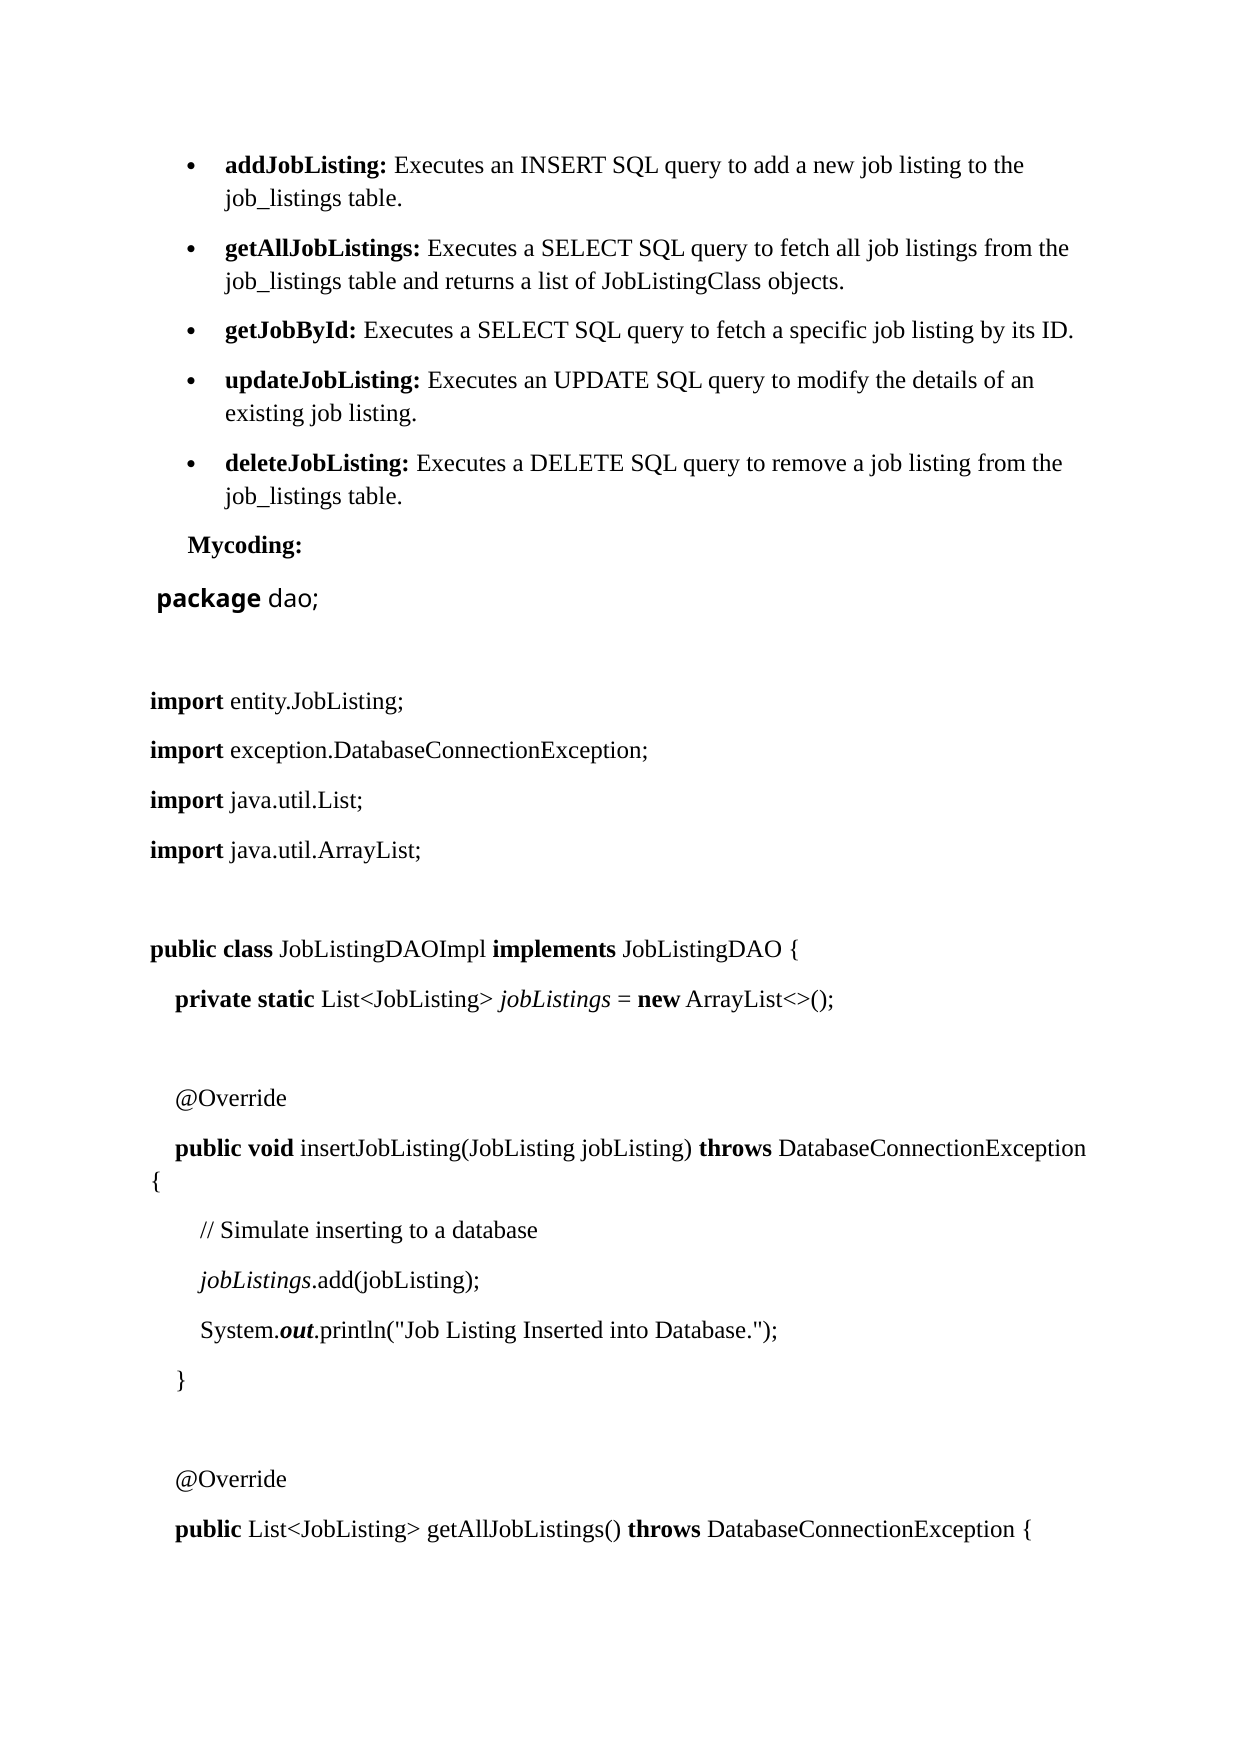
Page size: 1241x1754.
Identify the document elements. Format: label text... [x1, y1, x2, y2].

text import java.util.List; [150, 785, 1090, 814]
text package dao; [150, 580, 1090, 614]
list getAllJobListings: Executes a SELECT SQL query to fetch all job listings from the job_listings table and returns a list of JobListingClass objects. [187, 233, 1090, 294]
text @Override [150, 1464, 1090, 1493]
text @Override [150, 1083, 1090, 1112]
text System.out.println("Job Listing Inserted into Database."); [150, 1315, 1090, 1344]
list getJobById: Executes a SELECT SQL query to fetch a specific job listing by its ID. [187, 315, 1090, 344]
text private static List<JobListing> jobListings = new ArrayList<>(); [150, 984, 1090, 1013]
text } [150, 1365, 1090, 1393]
text // Simulate inserting to a database [150, 1216, 1090, 1244]
list addJobListing: Executes an INSERT SQL query to add a new job listing to the job_listings table. [187, 150, 1090, 212]
text jobListings.add(jobListing); [150, 1265, 1090, 1294]
text Mycoding: [187, 531, 1090, 559]
list deleteJobListing: Executes a DELETE SQL query to remove a job listing from the job_listings table. [187, 448, 1090, 509]
list updateJobListing: Executes an UPDATE SQL query to modify the details of an existing job listing. [187, 365, 1090, 427]
text import entity.JobListing; [150, 686, 1090, 714]
text public List<JobListing> getAllJobListings() throws DatabaseConnectionException { [150, 1514, 1090, 1542]
text import exception.DatabaseConnectionException; [150, 735, 1090, 764]
text public class JobListingDAOImpl implements JobListingDAO { [150, 934, 1090, 963]
text public void insertJobListing(JobListing jobListing) throws DatabaseConnectionException { [150, 1133, 1090, 1195]
text import java.util.ArrayList; [150, 835, 1090, 863]
